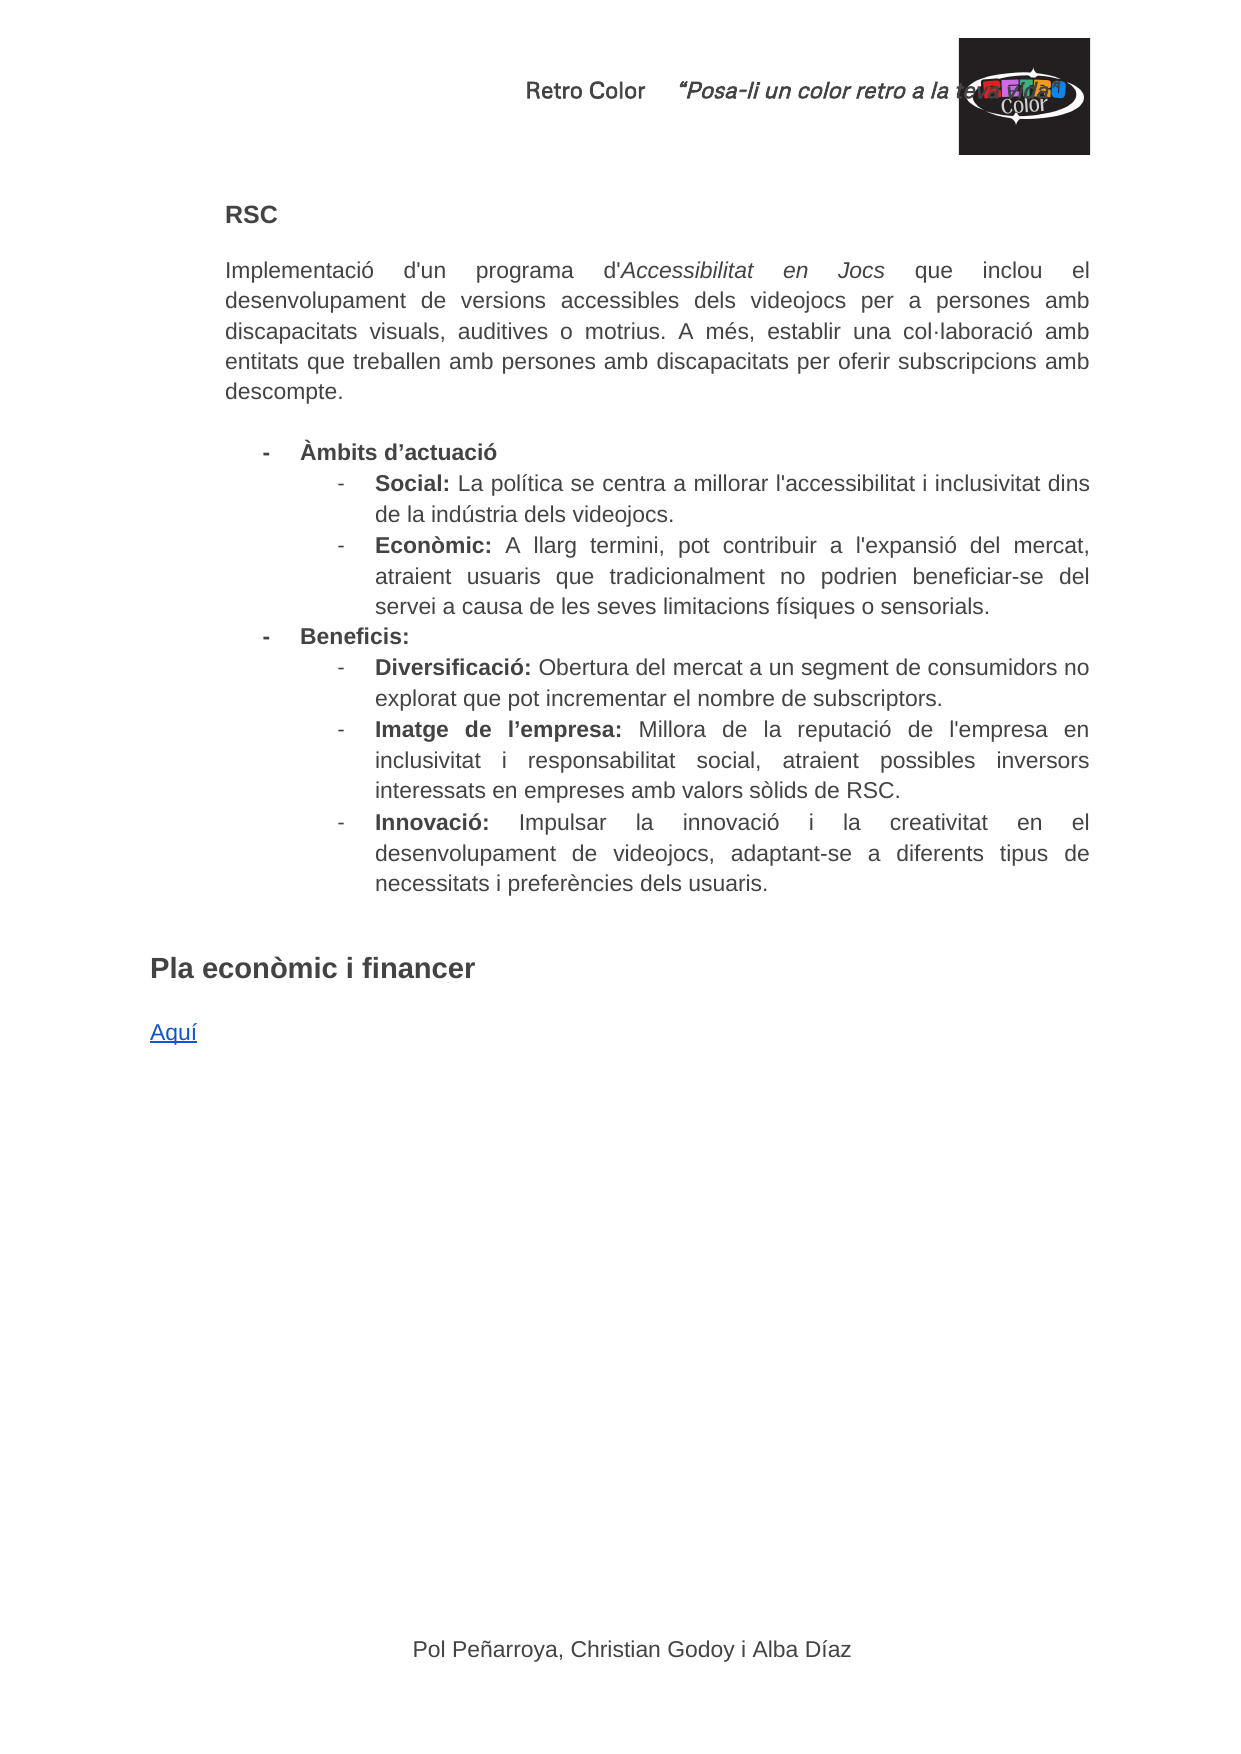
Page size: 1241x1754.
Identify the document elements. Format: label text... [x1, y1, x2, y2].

list Àmbits d’actuació [262, 438, 1090, 465]
text Implementació d'un programa d'Accessibilitat en Jocs que inclou el desenvolupament de versions accessibles dels videojocs per a persones amb discapacitats visuals, auditives o motrius. A més, establir una col·laboració amb entitats que treballen amb persones amb discapacitats per oferir subscripcions amb descompte. [225, 257, 1090, 404]
list Innovació: Impulsar la innovació i la creativitat en el desenvolupament de videojocs, adaptant-se a diferents tipus de necessitats i preferències dels usuaris. [337, 808, 1090, 896]
list Econòmic: A llarg termini, pot contribuir a l'expansió del mercat, atraient usuaris que tradicionalment no podrien beneficiar-se del servei a causa de les seves limitacions físiques o sensorials. [337, 531, 1090, 619]
list Beneficis: [262, 623, 1090, 649]
subtitle RSC [150, 200, 1090, 228]
text Aquí [150, 1018, 1090, 1045]
list Diversificació: Obertura del mercat a un segment de consumidors no explorat que pot incrementar el nombre de subscriptors. [337, 653, 1090, 712]
list Social: La política se centra a millorar l'accessibilitat i inclusivitat dins de la indústria dels videojocs. [337, 469, 1090, 527]
picture [958, 38, 1091, 155]
list Imatge de l’empresa: Millora de la reputació de l'empresa en inclusivitat i responsabilitat social, atraient possibles inversors interessats en empreses amb valors sòlids de RSC. [337, 715, 1090, 804]
subtitle Pla econòmic i financer [150, 951, 1090, 985]
